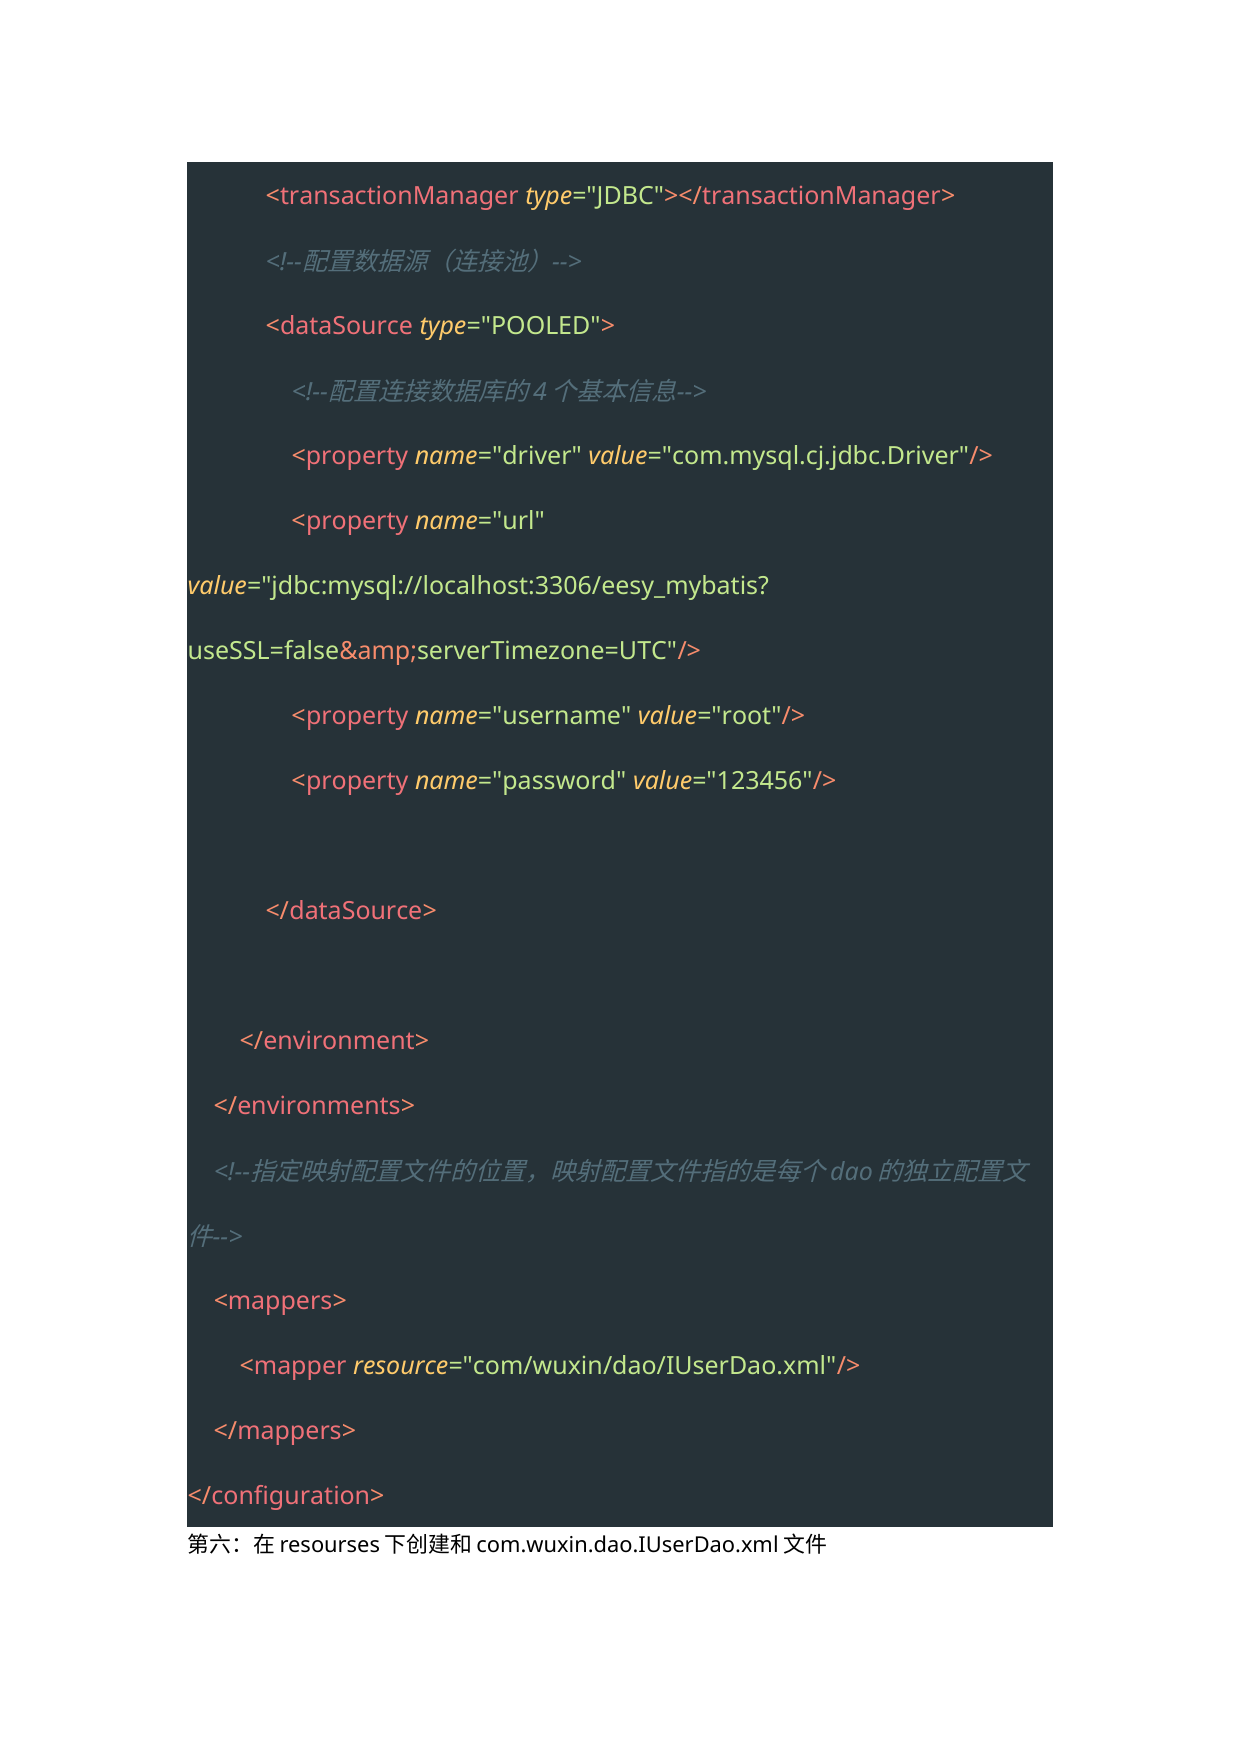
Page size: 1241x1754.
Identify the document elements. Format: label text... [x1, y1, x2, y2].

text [187, 162, 1053, 1527]
text 第六：在resourses下创建和com.wuxin.dao.IUserDao.xml文件 [187, 1527, 1053, 1559]
